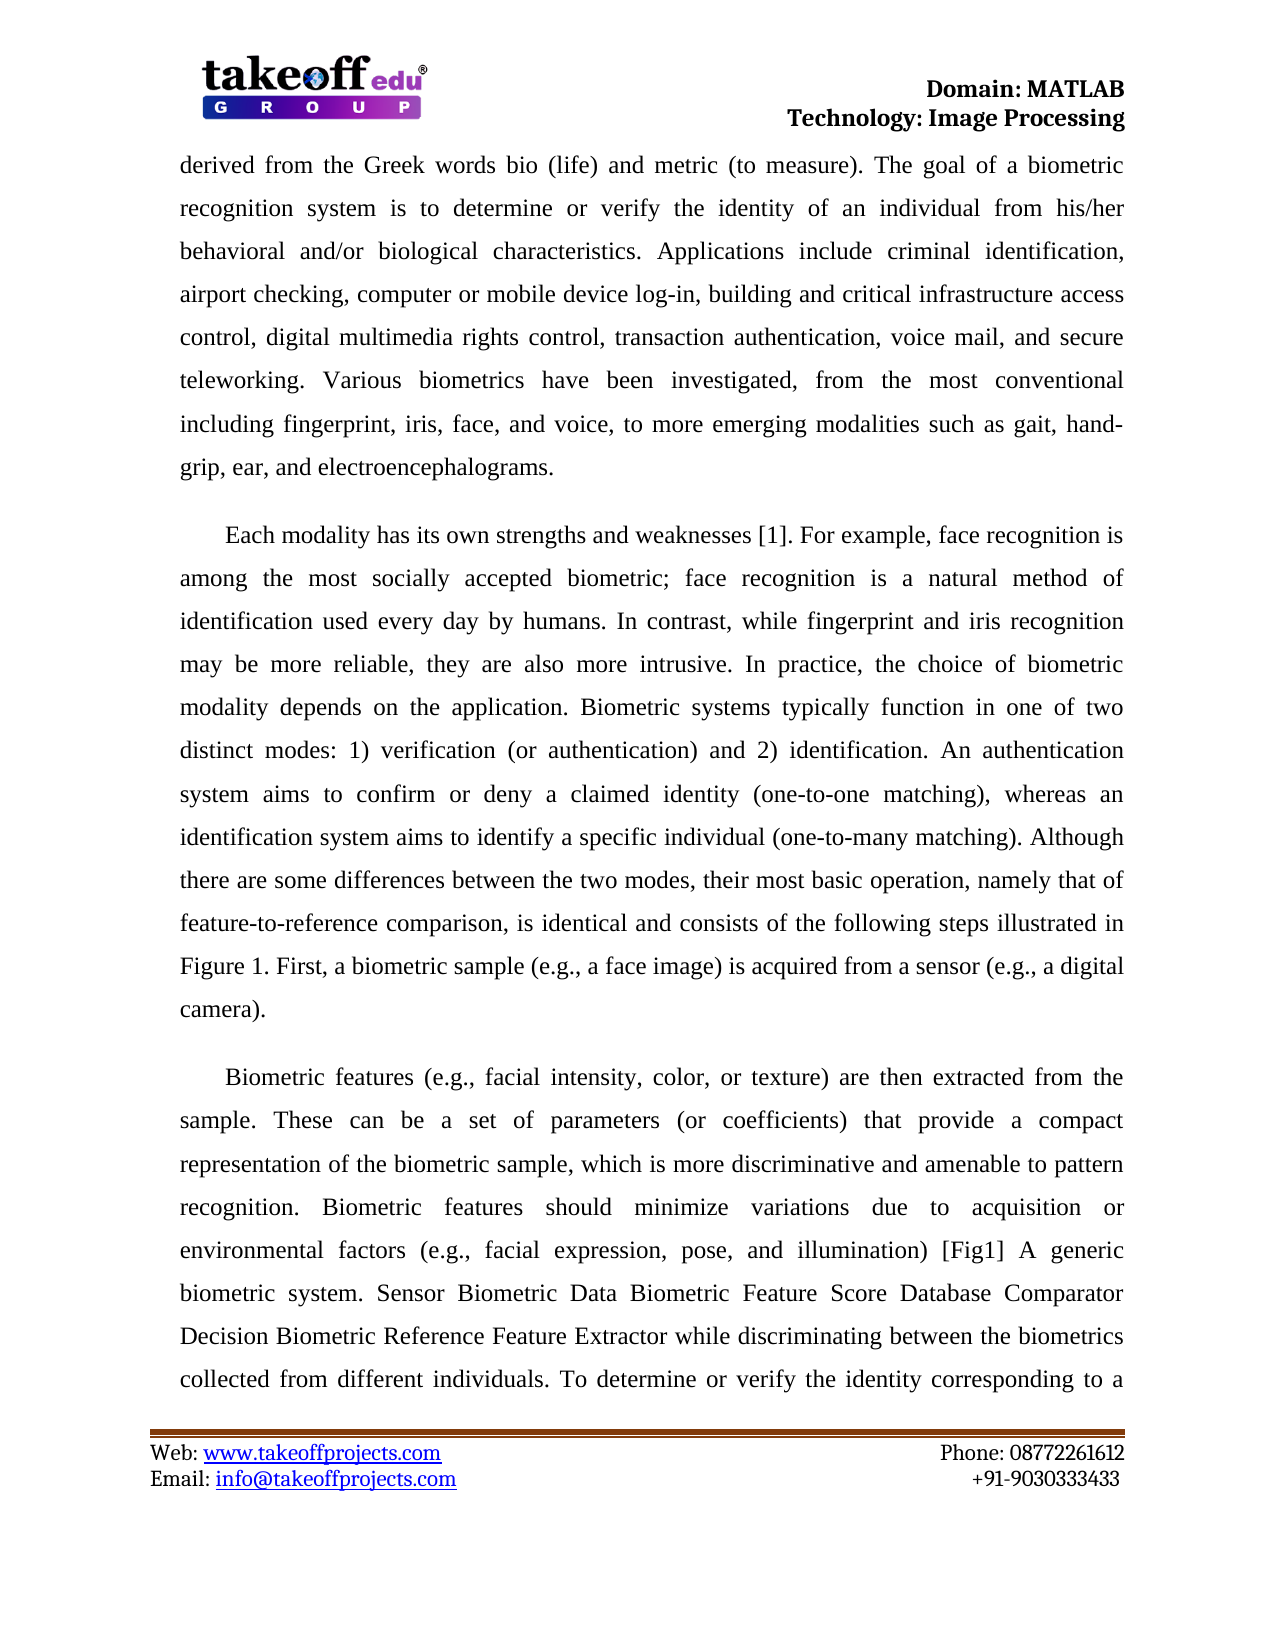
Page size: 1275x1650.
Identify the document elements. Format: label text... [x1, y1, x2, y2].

text Each modality has its own strengths and weaknesses [1]. For example, face recognition is among the most socially accepted biometric; face recognition is a natural method of identification used every day by humans. In contrast, while fingerprint and iris recognition may be more reliable, they are also more intrusive. In practice, the choice of biometric modality depends on the application. Biometric systems typically function in one of two distinct modes: 1) verification (or authentication) and 2) identification. An authentication system aims to confirm or deny a claimed identity (one-to-one matching), whereas an identification system aims to identify a specific individual (one-to-many matching). Although there are some differences between the two modes, their most basic operation, namely that of feature-to-reference comparison, is identical and consists of the following steps illustrated in Figure 1. First, a biometric sample (e.g., a face image) is acquired from a sensor (e.g., a digital camera). [179, 520, 1125, 1023]
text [179, 1062, 1125, 1393]
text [179, 150, 1125, 481]
picture [200, 51, 430, 128]
